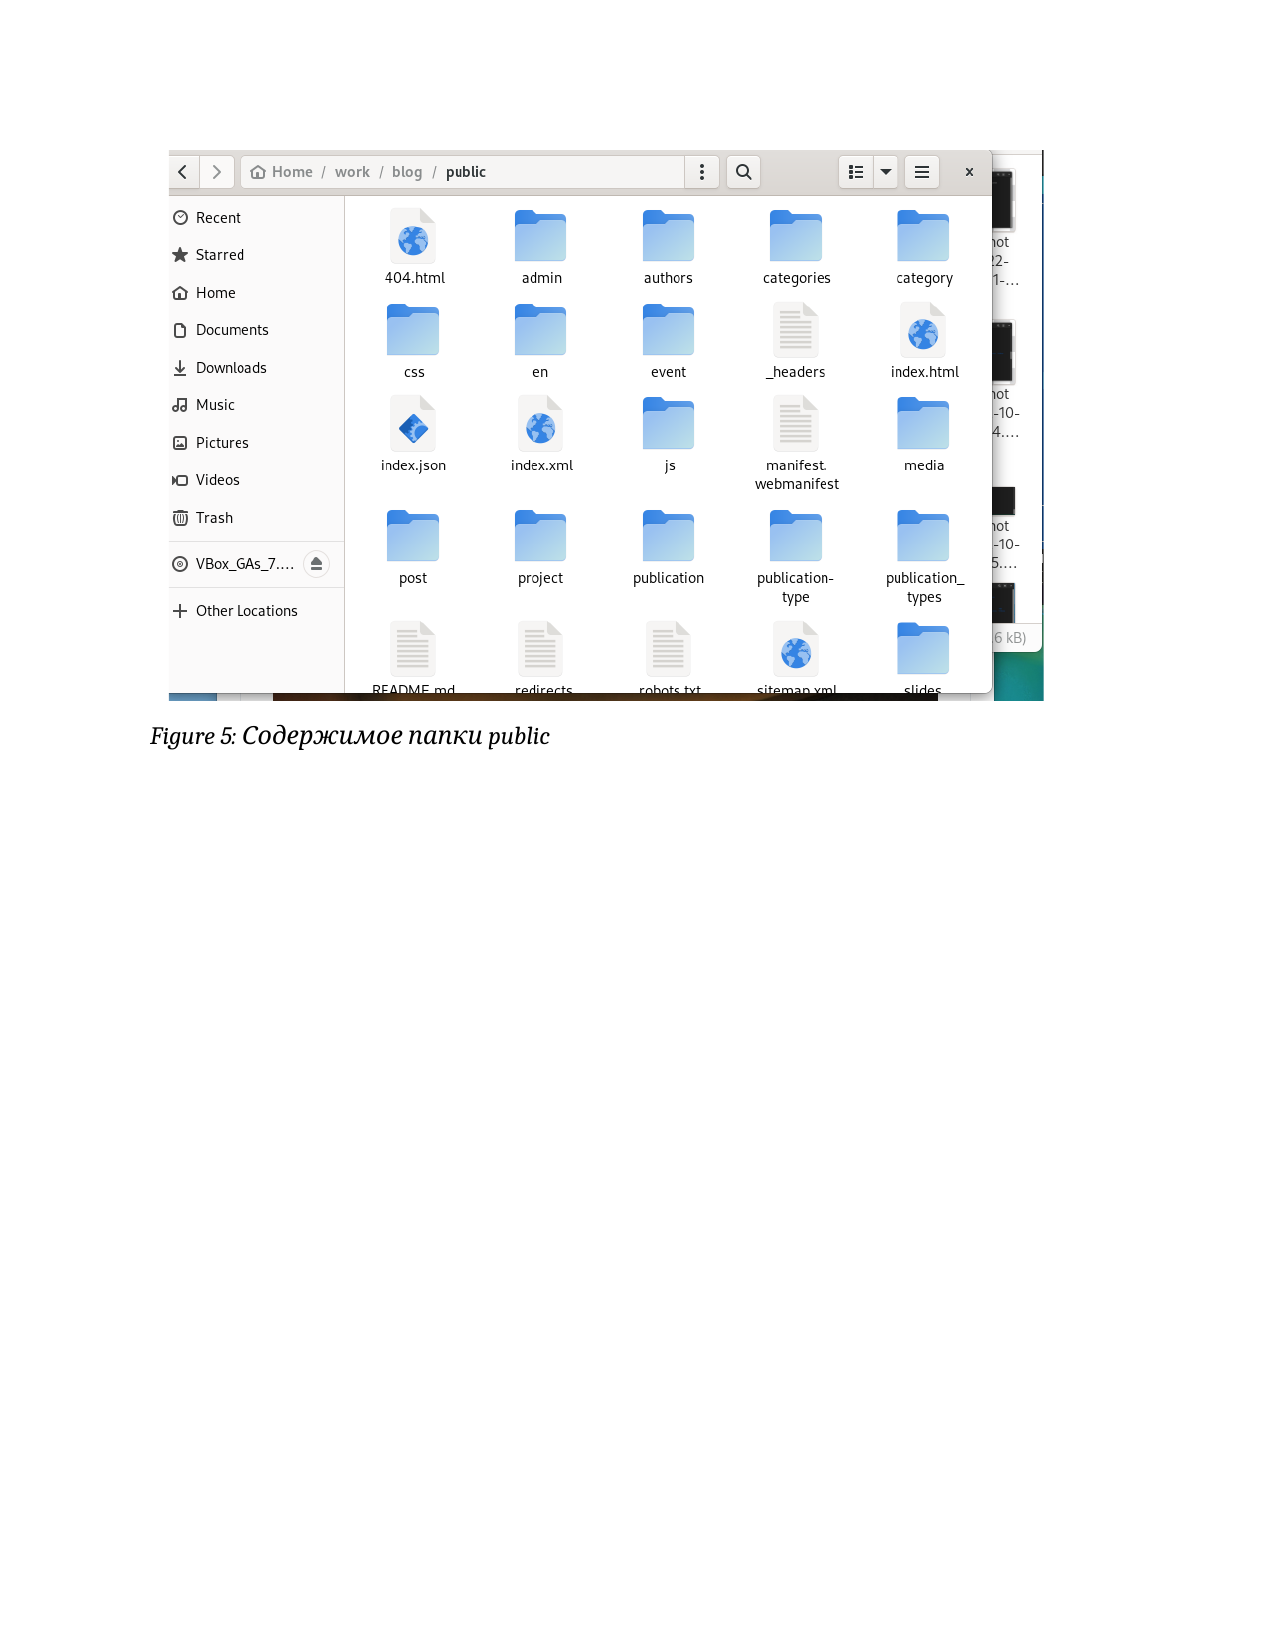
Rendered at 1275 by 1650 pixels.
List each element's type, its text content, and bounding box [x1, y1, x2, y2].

text Figure 5: Содержимое папки public [150, 722, 1125, 750]
